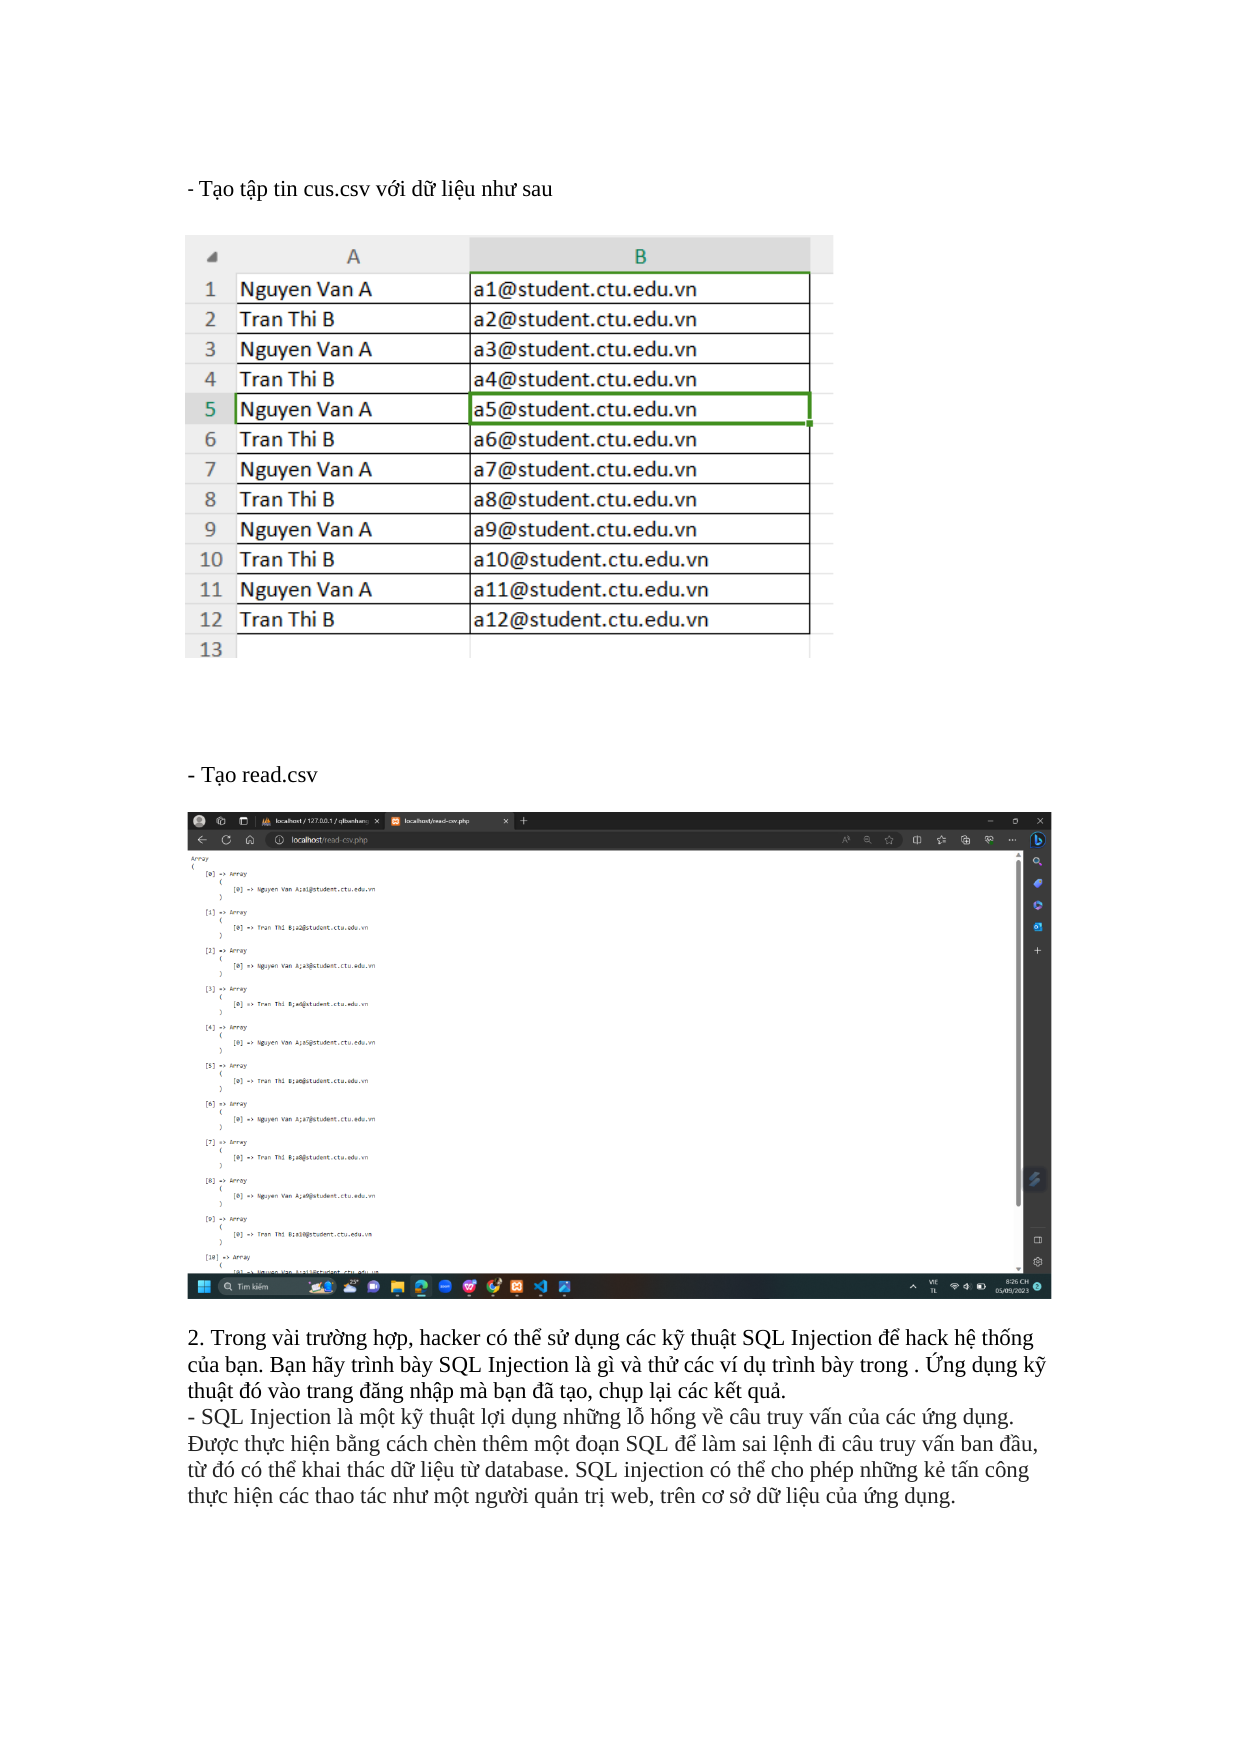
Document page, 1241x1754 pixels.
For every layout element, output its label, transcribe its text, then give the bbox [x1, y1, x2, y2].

text - Tạo read.csv [187, 761, 1053, 787]
list - SQL Injection là một kỹ thuật lợi dụng những lỗ hổng về câu truy vấn của các ứng dụng. Được thực hiện bằng cách chèn thêm một đoạn SQL để làm sai lệnh đi câu truy vấn ban đầu, từ đó có thể khai thác dữ liệu từ database. SQL injection có thể cho phép những kẻ tấn công thực hiện các thao tác như một người quản trị web, trên cơ sở dữ liệu của ứng dụng. [187, 1403, 1053, 1509]
picture [185, 235, 834, 658]
list Trong vài trường hợp, hacker có thể sử dụng các kỹ thuật SQL Injection để hack hệ thống của bạn. Bạn hãy trình bày SQL Injection là gì và thử các ví dụ trình bày trong . Ứng dụng kỹ thuật đó vào trang đăng nhập mà bạn đã tạo, chụp lại các kết quả. [187, 1324, 1053, 1403]
picture [187, 812, 1052, 1299]
text - Tạo tập tin cus.csv với dữ liệu như sau [187, 175, 1053, 202]
